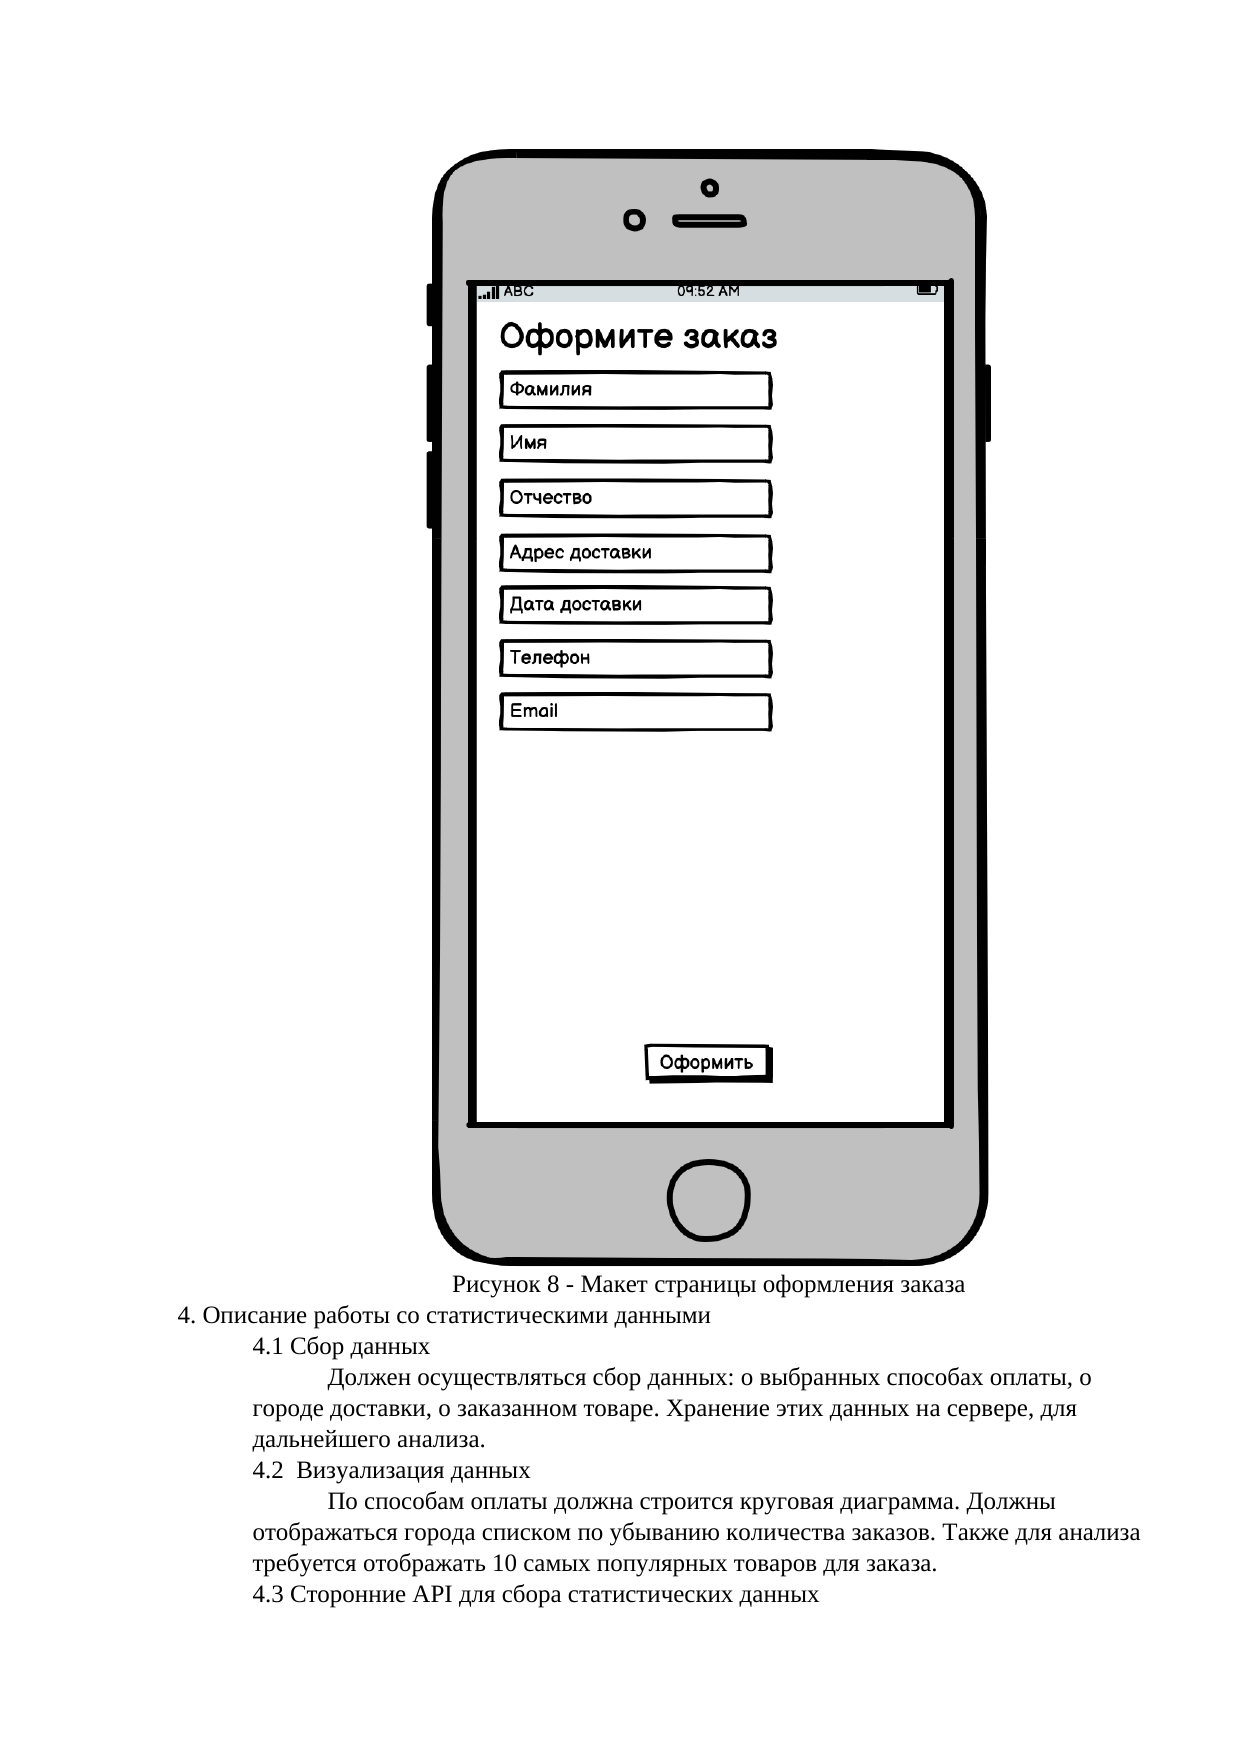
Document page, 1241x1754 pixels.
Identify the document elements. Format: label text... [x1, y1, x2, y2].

text 4.1 Сбор данных [252, 1331, 1152, 1359]
text Рисунок 8 - Макет страницы оформления заказа [215, 1269, 1152, 1297]
text Должен осуществляться сбор данных: о выбранных способах оплаты, о городе доставки, о заказанном товаре. Хранение этих данных на сервере, для дальнейшего анализа. [252, 1362, 1152, 1453]
text 4.2 Визуализация данных [252, 1455, 1152, 1484]
text По способам оплаты должна строится круговая диаграмма. Должны отображаться города списком по убыванию количества заказов. Также для анализа требуется отображать 10 самых популярных товаров для заказа. [252, 1486, 1152, 1577]
text 4.3 Сторонние API для сбора статистических данных [252, 1579, 1152, 1608]
picture [426, 149, 991, 1267]
text 4. Описание работы со статистическими данными [177, 1300, 1152, 1328]
